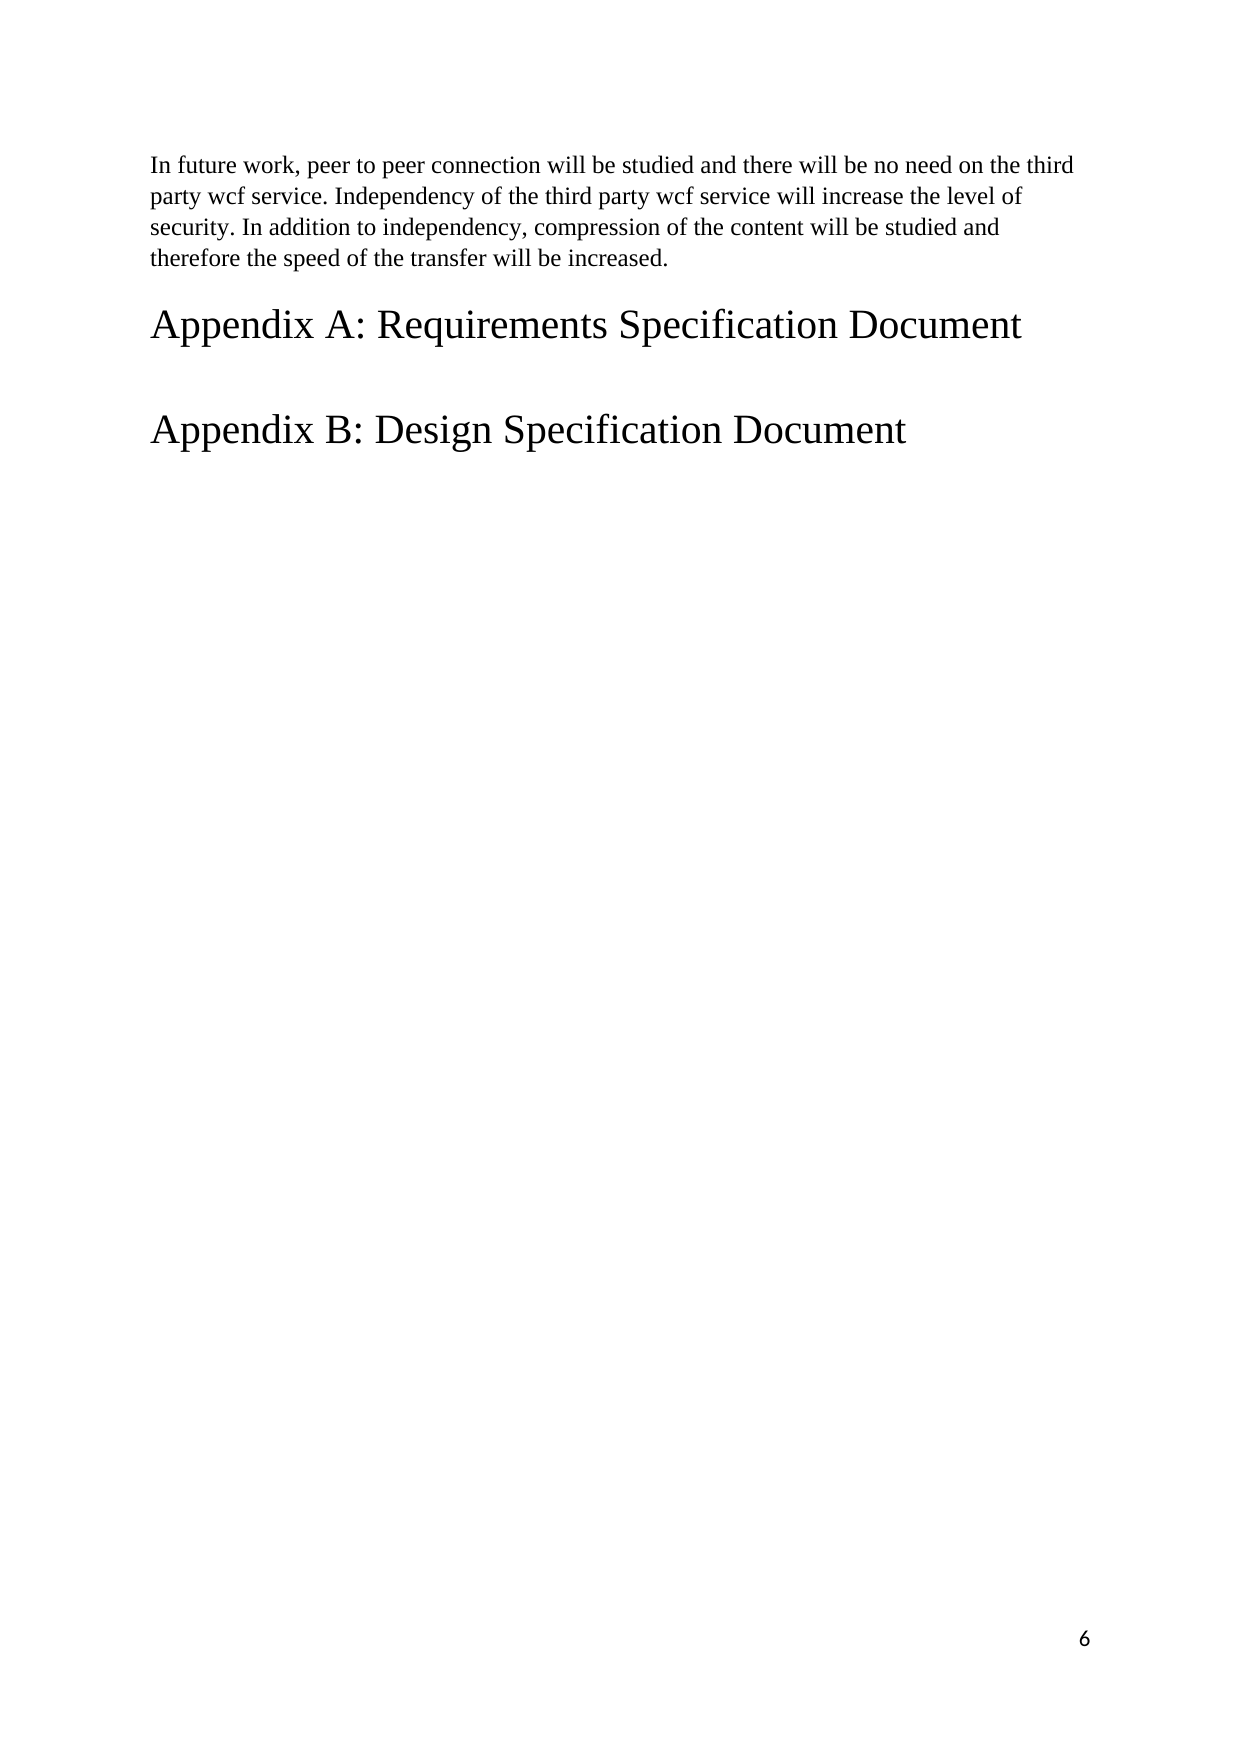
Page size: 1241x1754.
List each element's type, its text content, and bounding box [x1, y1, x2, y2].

subtitle Appendix A: Requirements Specification Document [150, 299, 1090, 347]
subtitle Appendix B: Design Specification Document [150, 404, 1090, 452]
text In future work, peer to peer connection will be studied and there will be no need on the third party wcf service. Independency of the third party wcf service will increase the level of security. In addition to independency, compression of the content will be studied and therefore the speed of the transfer will be increased. [150, 150, 1090, 272]
